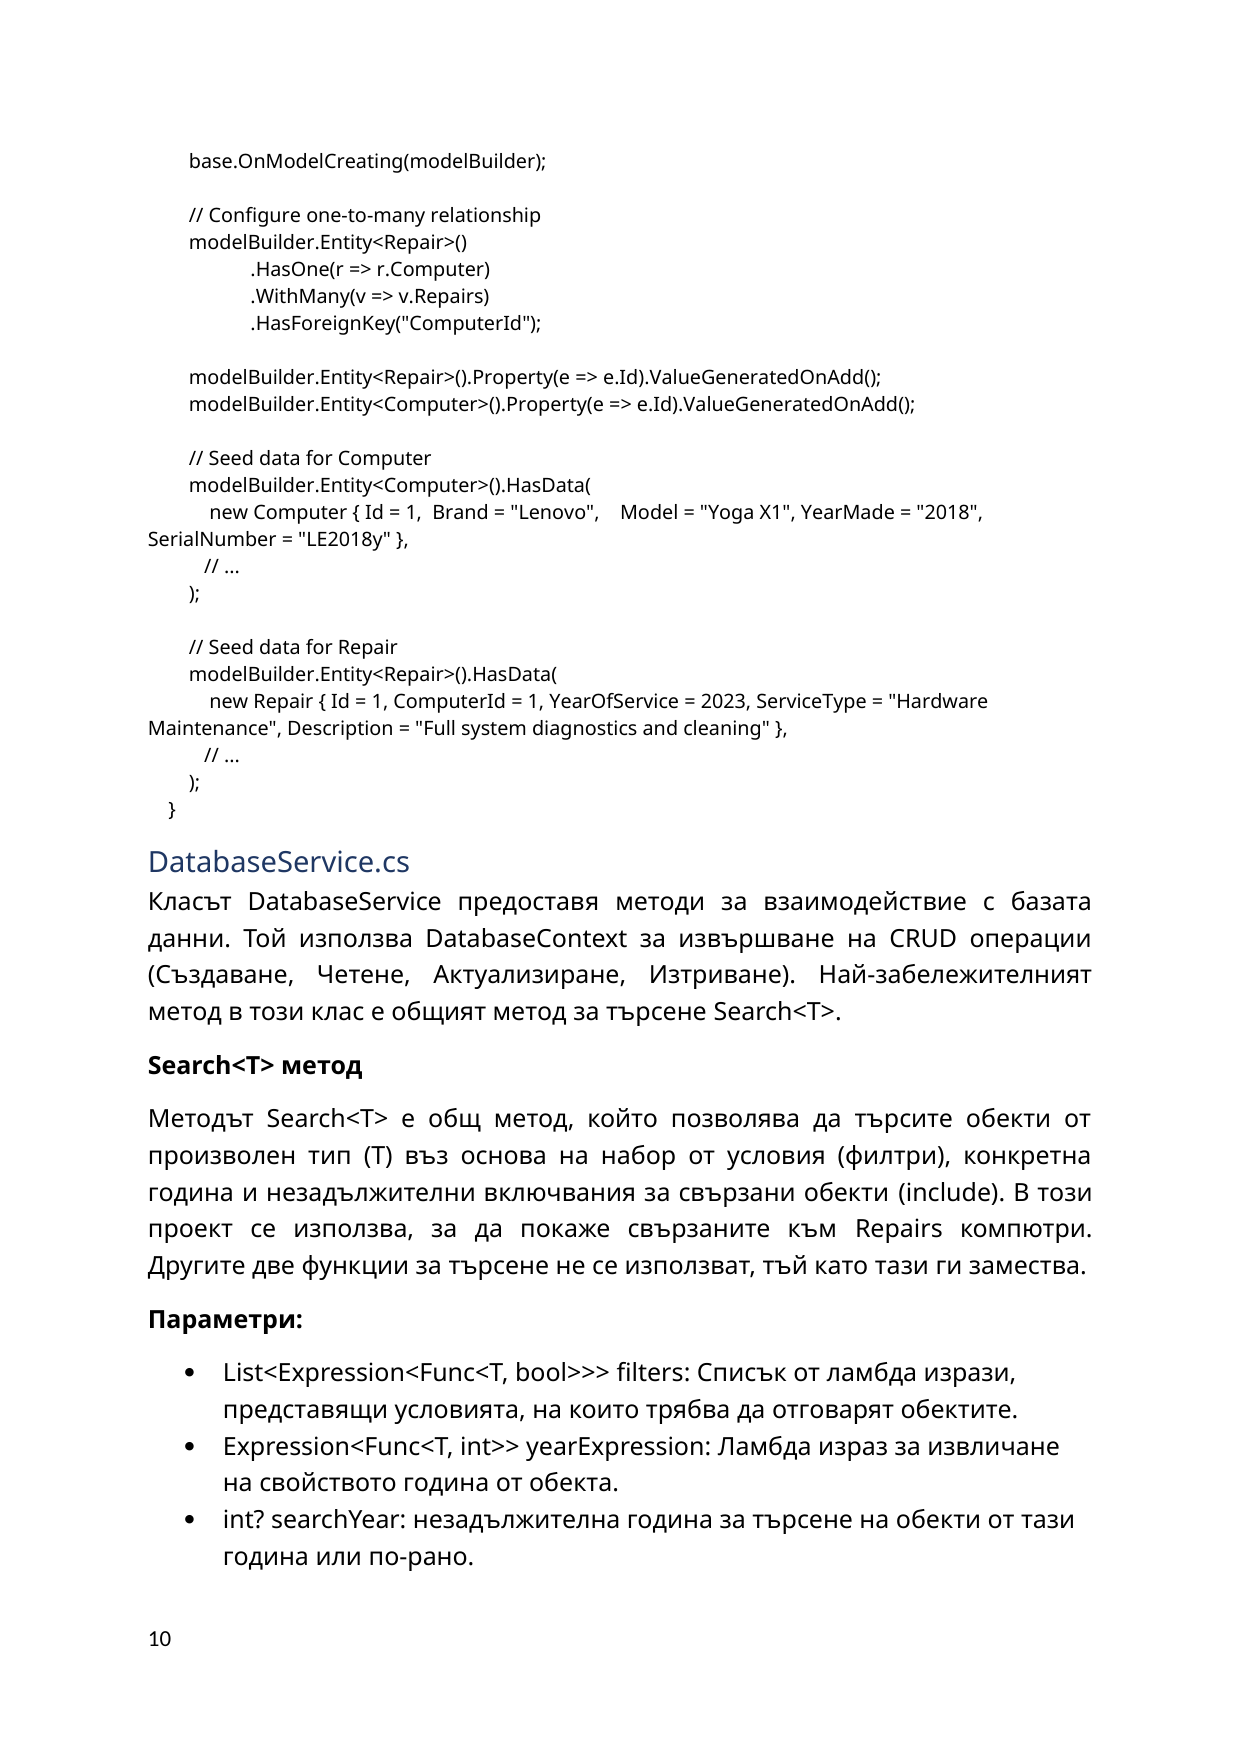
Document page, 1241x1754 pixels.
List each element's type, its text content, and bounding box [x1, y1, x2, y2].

text Search<T> метод [148, 1047, 1093, 1081]
text modelBuilder.Entity<Computer>().Property(e => e.Id).ValueGeneratedOnAdd(); [148, 390, 1093, 417]
text modelBuilder.Entity<Computer>().HasData( [148, 471, 1093, 498]
text .HasForeignKey("ComputerId"); [148, 309, 1093, 336]
list Expression<Func<T, int>> yearExpression: Ламбда израз за извличане на свойството година от обекта. [185, 1428, 1093, 1499]
text // Seed data for Repair [148, 633, 1093, 660]
text } [148, 795, 1093, 822]
text // Configure one-to-many relationship [148, 202, 1093, 228]
text modelBuilder.Entity<Repair>() [148, 228, 1093, 256]
text Методът Search<T> е общ метод, който позволява да търсите обекти от произволен тип (T) въз основа на набор от условия (филтри), конкретна година и незадължителни включвания за свързани обекти (include). В този проект се използва, за да покаже свързаните към Repairs компютри. Другите две функции за търсене не се използват, тъй като тази ги замества. [148, 1101, 1093, 1282]
text base.OnModelCreating(modelBuilder); [148, 148, 1093, 174]
text ); [148, 579, 1093, 606]
text // ... [148, 741, 1093, 768]
text ); [148, 768, 1093, 795]
text // ... [148, 552, 1093, 579]
text .WithMany(v => v.Repairs) [148, 282, 1093, 309]
text new Repair { Id = 1, ComputerId = 1, YearOfService = 2023, ServiceType = "Hardware Maintenance", Description = "Full system diagnostics and cleaning" }, [148, 687, 1093, 741]
text modelBuilder.Entity<Repair>().Property(e => e.Id).ValueGeneratedOnAdd(); [148, 363, 1093, 390]
text // Seed data for Computer [148, 444, 1093, 471]
text new Computer { Id = 1, Brand = "Lenovo", Model = "Yoga X1", YearMade = "2018", SerialNumber = "LE2018y" }, [148, 498, 1093, 552]
text Параметри: [148, 1301, 1093, 1335]
subtitle DatabaseService.cs [148, 841, 1093, 881]
text modelBuilder.Entity<Repair>().HasData( [148, 660, 1093, 687]
list int? searchYear: незадължителна година за търсене на обекти от тази година или по-рано. [185, 1502, 1093, 1573]
list List<Expression<Func<T, bool>>> filters: Списък от ламбда изрази, представящи условията, на които трябва да отговарят обектите. [185, 1355, 1093, 1426]
text Класът DatabaseService предоставя методи за взаимодействие с базата данни. Той използва DatabaseContext за извършване на CRUD операции (Създаване, Четене, Актуализиране, Изтриване). Най-забележителният метод в този клас е общият метод за търсене Search<T>. [148, 884, 1093, 1028]
text .HasOne(r => r.Computer) [148, 256, 1093, 282]
